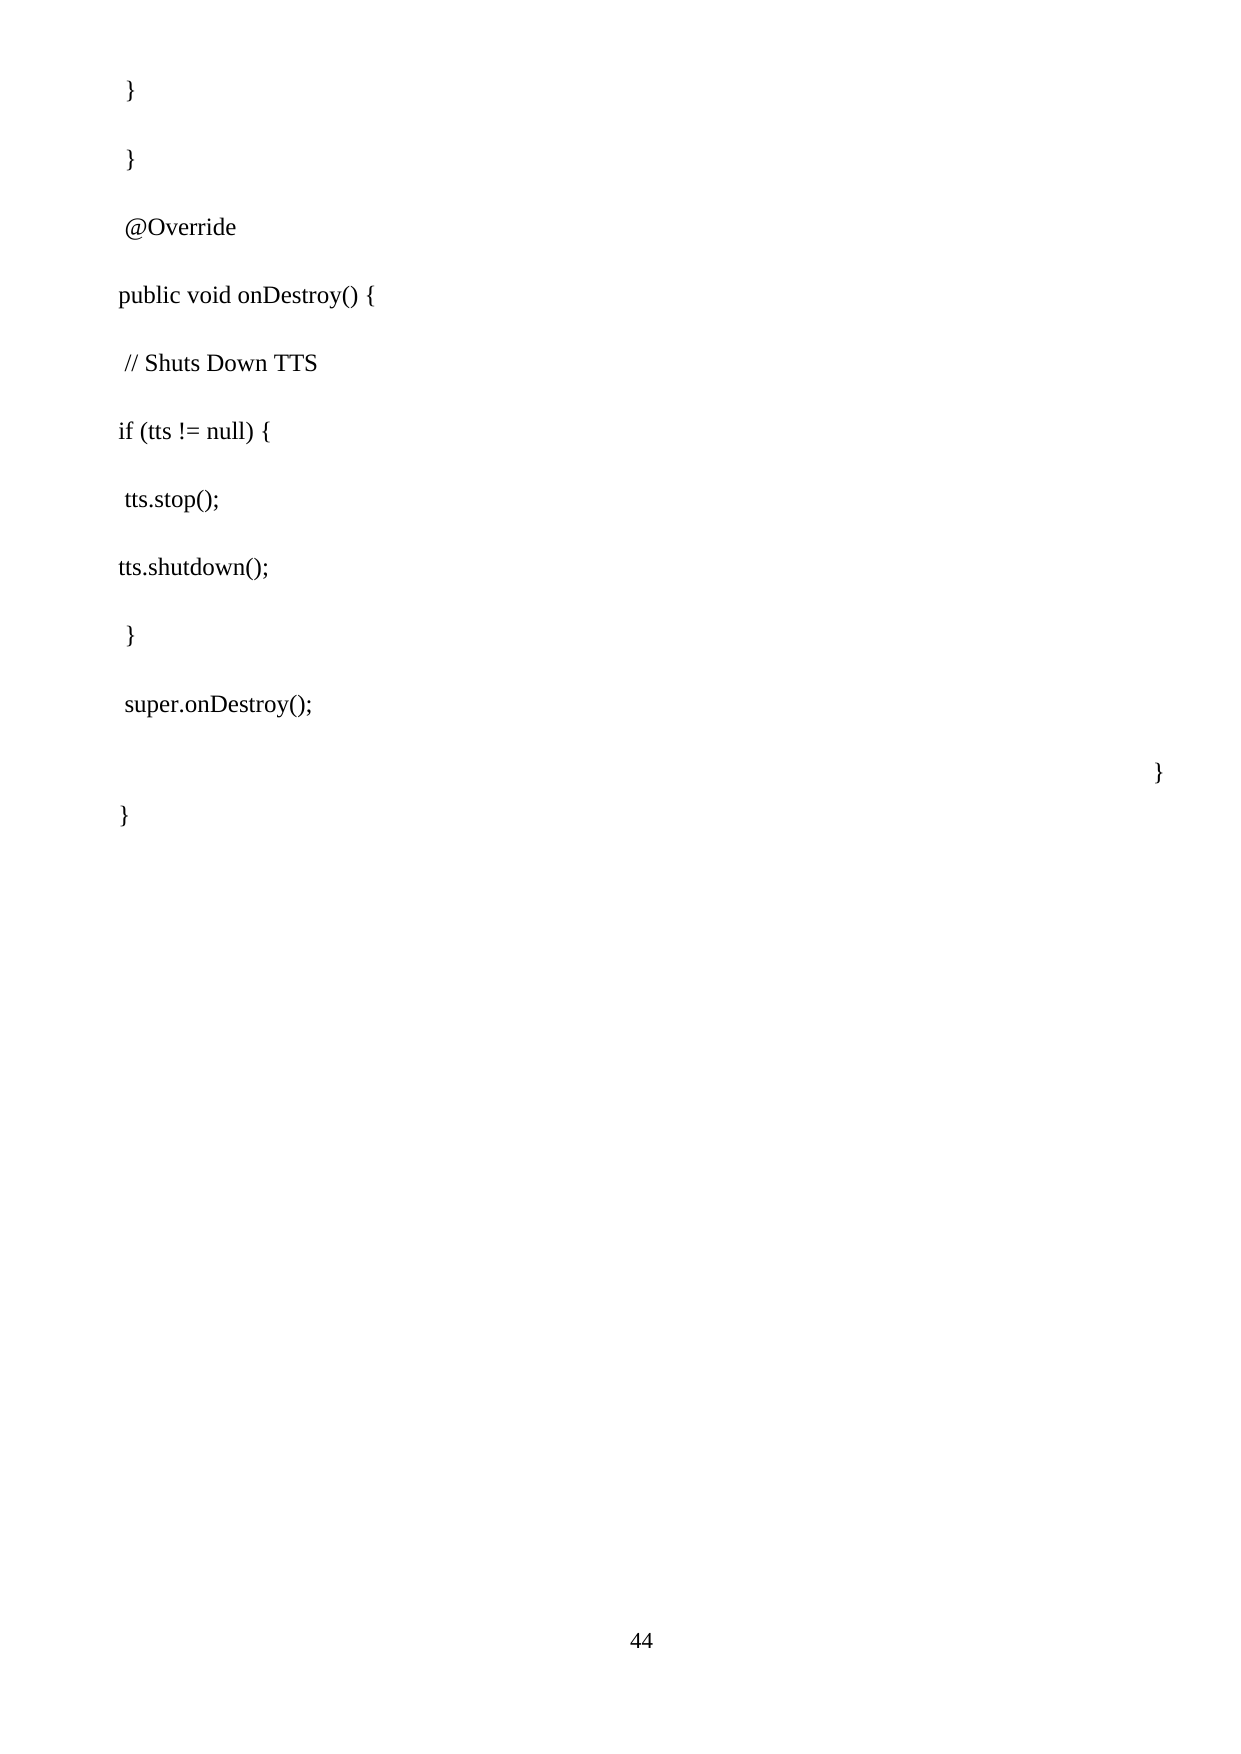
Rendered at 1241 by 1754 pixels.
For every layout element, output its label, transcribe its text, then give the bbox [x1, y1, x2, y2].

text public void onDestroy() { [118, 280, 1164, 309]
text } [118, 144, 1164, 172]
text } } [118, 757, 1164, 829]
text @Override [118, 212, 1164, 241]
text // Shuts Down TTS [118, 348, 1164, 377]
text } [118, 76, 1164, 104]
text } [118, 621, 1164, 649]
text tts.stop(); [118, 484, 1164, 513]
text super.onDestroy(); [118, 689, 1164, 717]
text if (tts != null) { [118, 416, 1164, 445]
text tts.shutdown(); [118, 552, 1164, 581]
